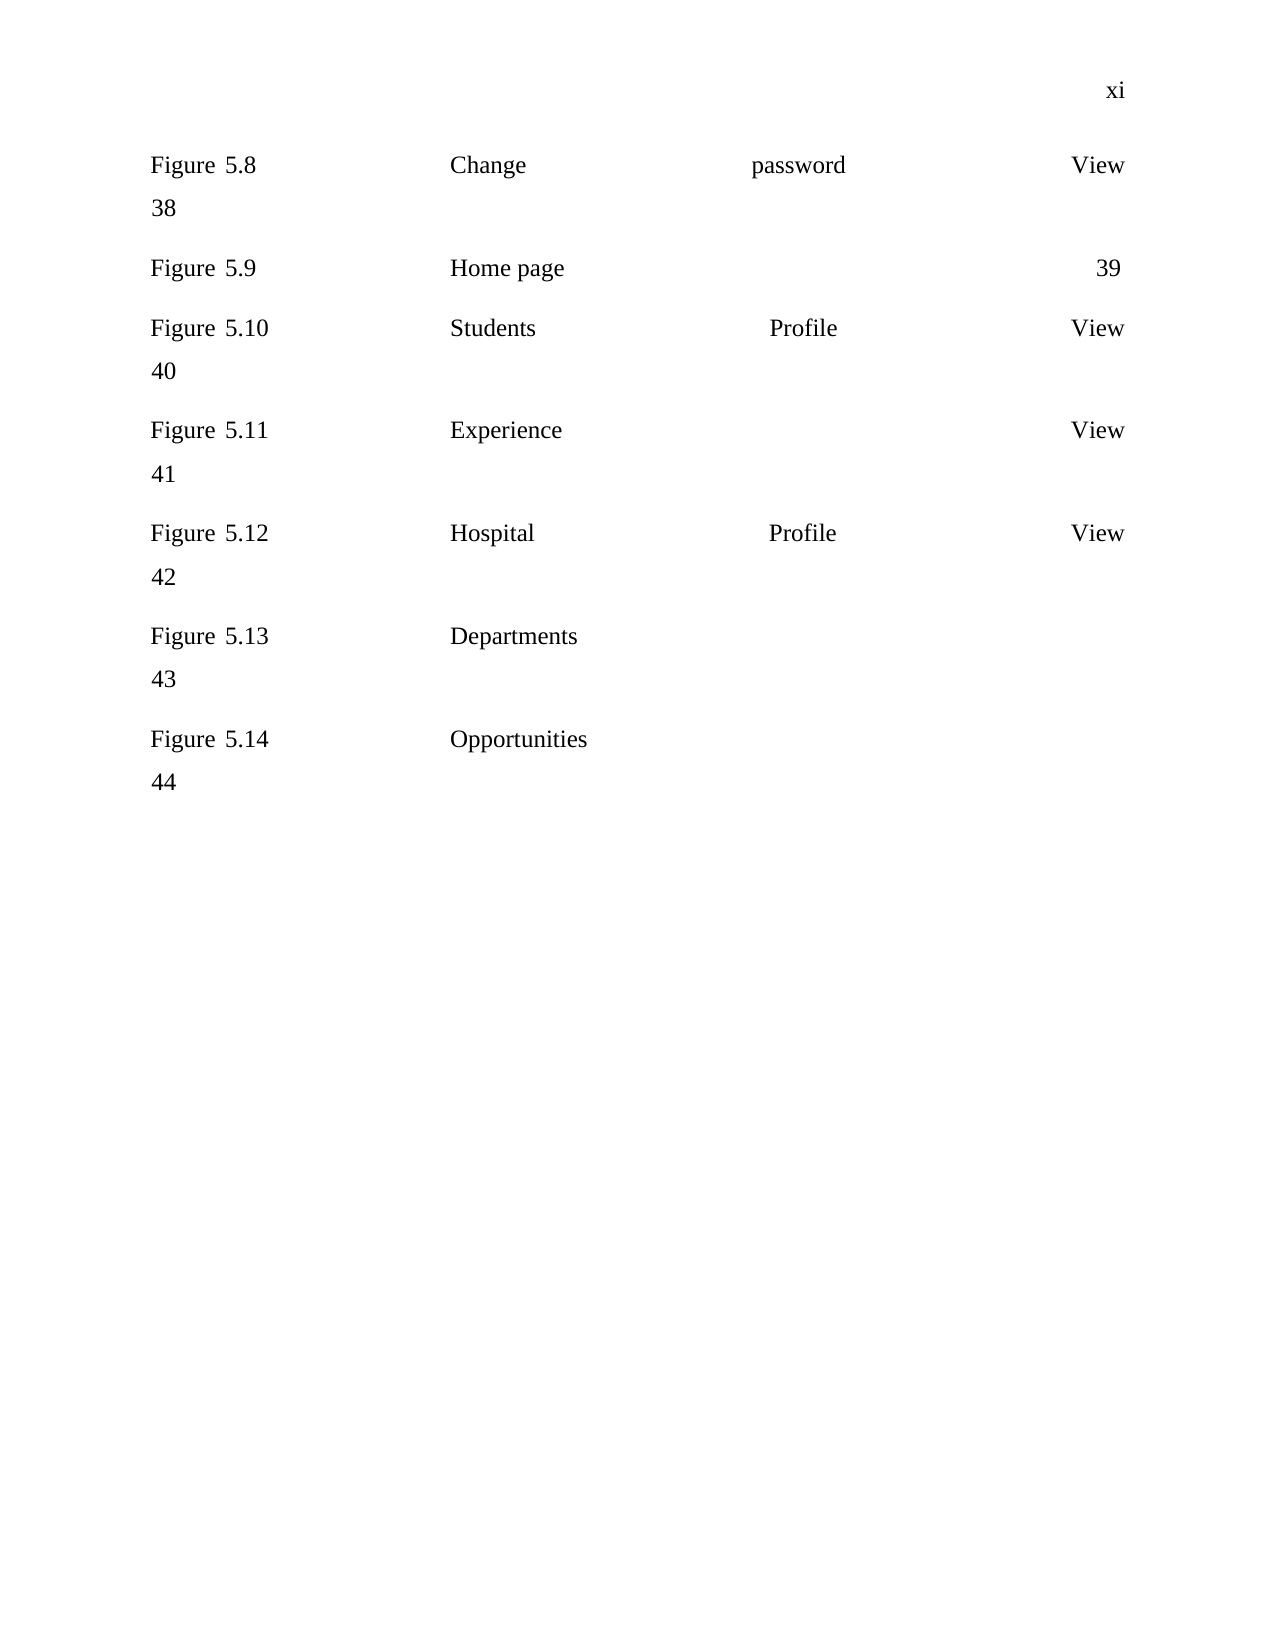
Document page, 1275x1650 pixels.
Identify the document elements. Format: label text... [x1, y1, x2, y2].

text Figure 5.14 Opportunities 44 [150, 724, 1125, 796]
text Figure 5.10 Students Profile View 40 [150, 313, 1125, 384]
text Figure 5.9 Home page 39 [150, 253, 1125, 282]
text Figure 5.13 Departments 43 [150, 621, 1125, 693]
text Figure 5.8 Change password View 38 [150, 150, 1125, 222]
text Figure 5.12 Hospital Profile View 42 [150, 518, 1125, 590]
text Figure 5.11 Experience View 41 [150, 416, 1125, 487]
